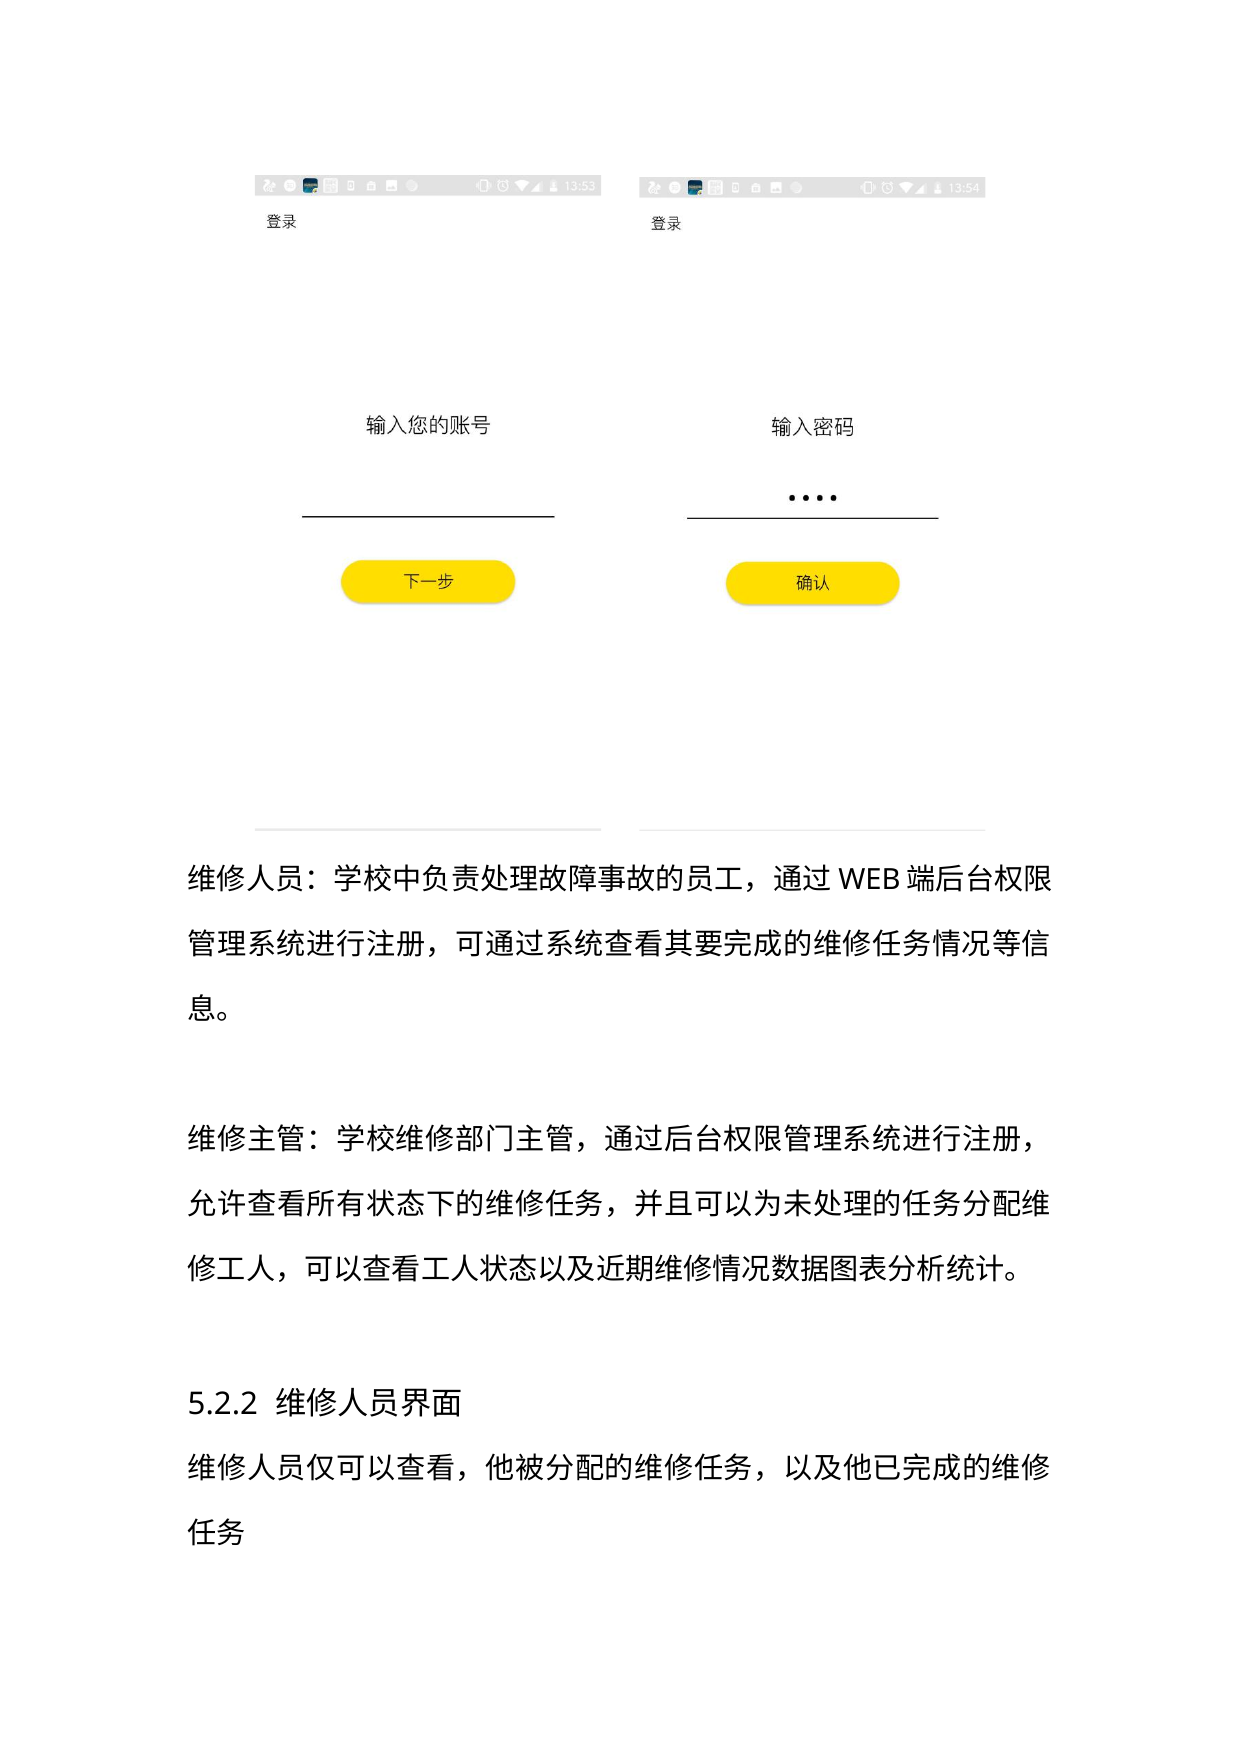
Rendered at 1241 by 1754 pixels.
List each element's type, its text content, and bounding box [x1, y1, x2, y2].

text 维修人员仅可以查看，他被分配的维修任务，以及他已完成的维修任务 [187, 1434, 1053, 1564]
picture [254, 175, 602, 831]
picture [639, 177, 986, 831]
subtitle 5.2.2 维修人员界面 [187, 1369, 1053, 1434]
text 维修主管：学校维修部门主管，通过后台权限管理系统进行注册，允许查看所有状态下的维修任务，并且可以为未处理的任务分配维修工人，可以查看工人状态以及近期维修情况数据图表分析统计。 [187, 1104, 1053, 1299]
text 维修人员：学校中负责处理故障事故的员工，通过WEB端后台权限管理系统进行注册，可通过系统查看其要完成的维修任务情况等信息。 [187, 844, 1053, 1039]
